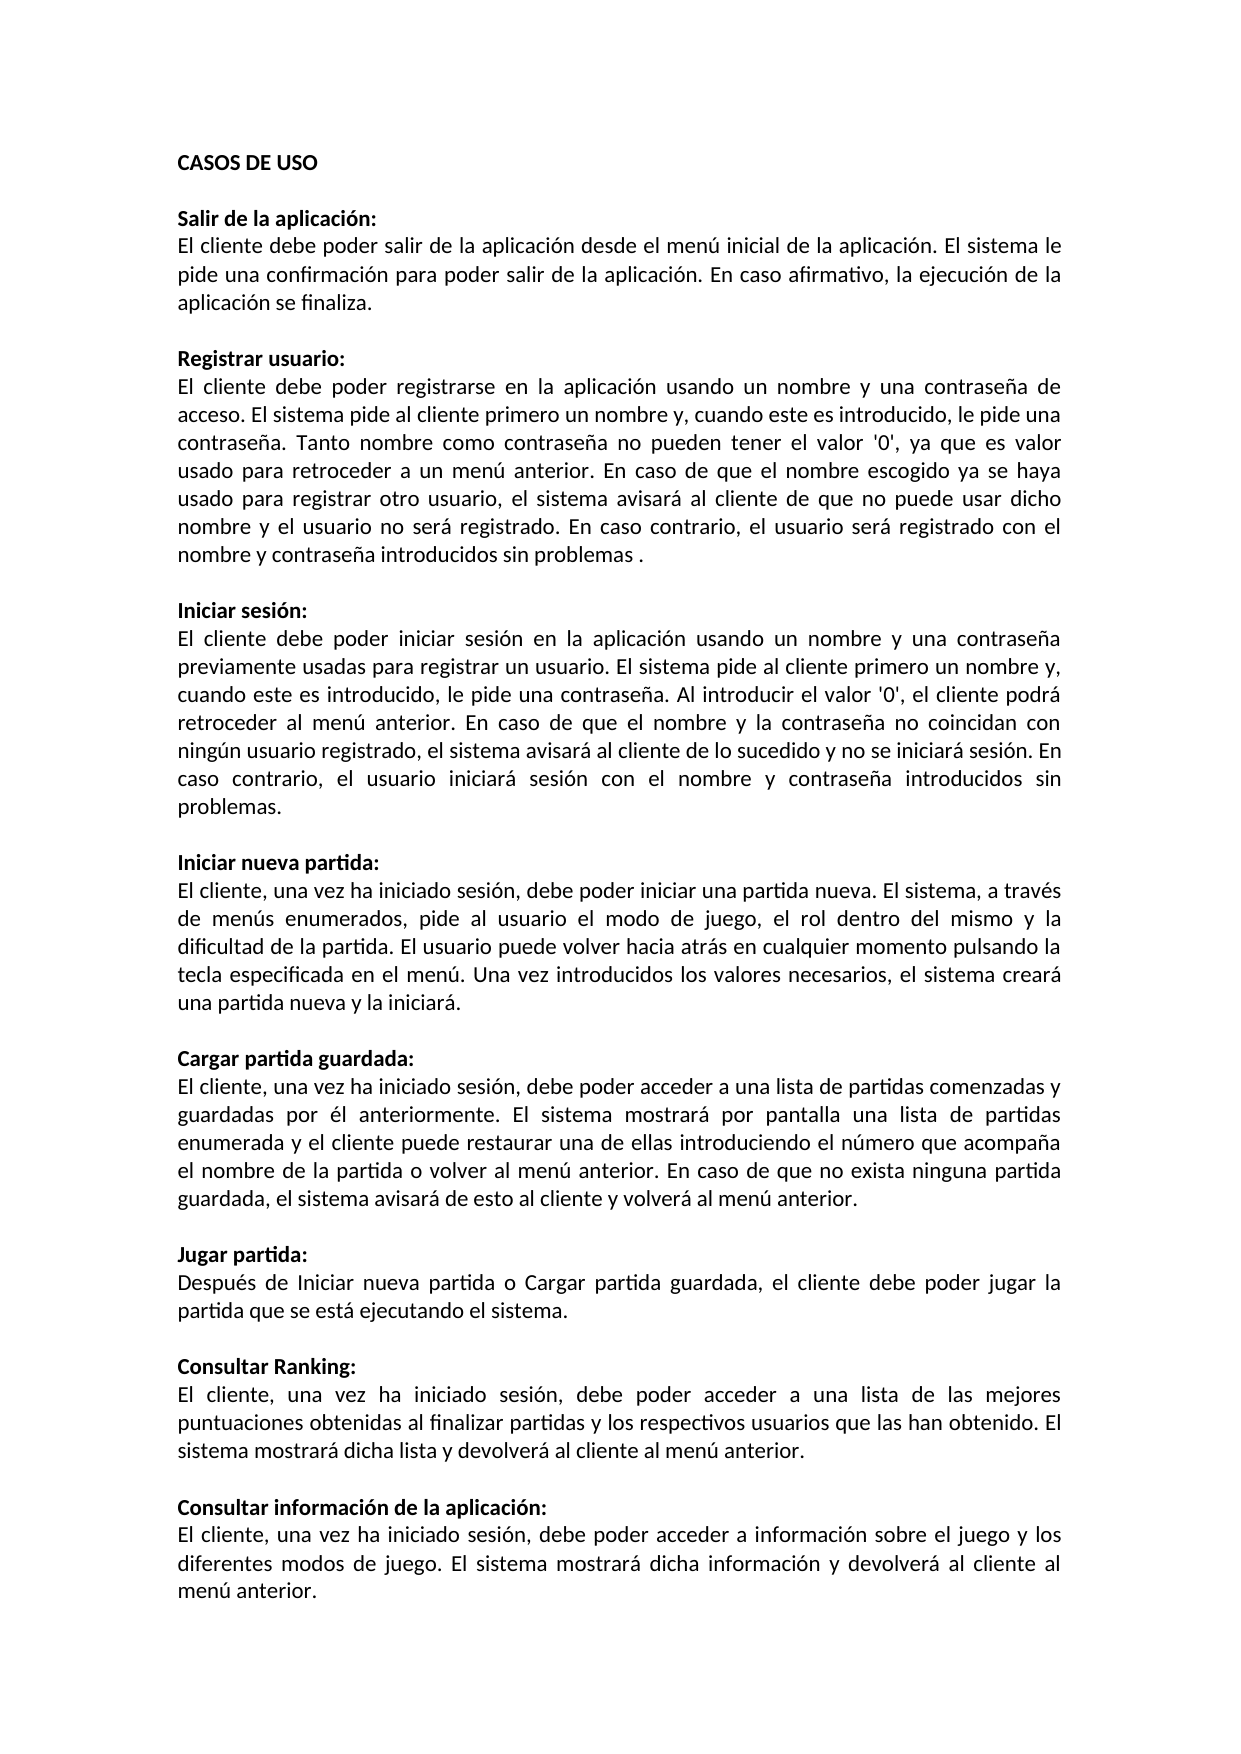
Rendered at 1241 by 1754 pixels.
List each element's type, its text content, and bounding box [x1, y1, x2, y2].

text Registrar usuario: [177, 344, 1063, 372]
text Jugar partida: [177, 1240, 1063, 1268]
text Iniciar sesión: [177, 596, 1063, 624]
text CASOS DE USO [177, 148, 1063, 176]
text Cargar partida guardada: [177, 1044, 1063, 1072]
text Salir de la aplicación: [177, 204, 1063, 232]
text El cliente, una vez ha iniciado sesión, debe poder iniciar una partida nueva. El sistema, a través de menús enumerados, pide al usuario el modo de juego, el rol dentro del mismo y la dificultad de la partida. El usuario puede volver hacia atrás en cualquier momento pulsando la tecla especificada en el menú. Una vez introducidos los valores necesarios, el sistema creará una partida nueva y la iniciará. [177, 876, 1063, 1016]
text El cliente debe poder iniciar sesión en la aplicación usando un nombre y una contraseña previamente usadas para registrar un usuario. El sistema pide al cliente primero un nombre y, cuando este es introducido, le pide una contraseña. Al introducir el valor '0', el cliente podrá retroceder al menú anterior. En caso de que el nombre y la contraseña no coincidan con ningún usuario registrado, el sistema avisará al cliente de lo sucedido y no se iniciará sesión. En caso contrario, el usuario iniciará sesión con el nombre y contraseña introducidos sin problemas. [177, 624, 1063, 820]
text El cliente, una vez ha iniciado sesión, debe poder acceder a información sobre el juego y los diferentes modos de juego. El sistema mostrará dicha información y devolverá al cliente al menú anterior. [177, 1521, 1063, 1605]
text Consultar información de la aplicación: [177, 1493, 1063, 1521]
text El cliente, una vez ha iniciado sesión, debe poder acceder a una lista de partidas comenzadas y guardadas por él anteriormente. El sistema mostrará por pantalla una lista de partidas enumerada y el cliente puede restaurar una de ellas introduciendo el número que acompaña el nombre de la partida o volver al menú anterior. En caso de que no exista ninguna partida guardada, el sistema avisará de esto al cliente y volverá al menú anterior. [177, 1072, 1063, 1212]
text Después de Iniciar nueva partida o Cargar partida guardada, el cliente debe poder jugar la partida que se está ejecutando el sistema. [177, 1268, 1063, 1324]
text El cliente debe poder registrarse en la aplicación usando un nombre y una contraseña de acceso. El sistema pide al cliente primero un nombre y, cuando este es introducido, le pide una contraseña. Tanto nombre como contraseña no pueden tener el valor '0', ya que es valor usado para retroceder a un menú anterior. En caso de que el nombre escogido ya se haya usado para registrar otro usuario, el sistema avisará al cliente de que no puede usar dicho nombre y el usuario no será registrado. En caso contrario, el usuario será registrado con el nombre y contraseña introducidos sin problemas . [177, 372, 1063, 568]
text Iniciar nueva partida: [177, 848, 1063, 876]
text El cliente, una vez ha iniciado sesión, debe poder acceder a una lista de las mejores puntuaciones obtenidas al finalizar partidas y los respectivos usuarios que las han obtenido. El sistema mostrará dicha lista y devolverá al cliente al menú anterior. [177, 1381, 1063, 1464]
text El cliente debe poder salir de la aplicación desde el menú inicial de la aplicación. El sistema le pide una confirmación para poder salir de la aplicación. En caso afirmativo, la ejecución de la aplicación se finaliza. [177, 232, 1063, 316]
text Consultar Ranking: [177, 1352, 1063, 1381]
